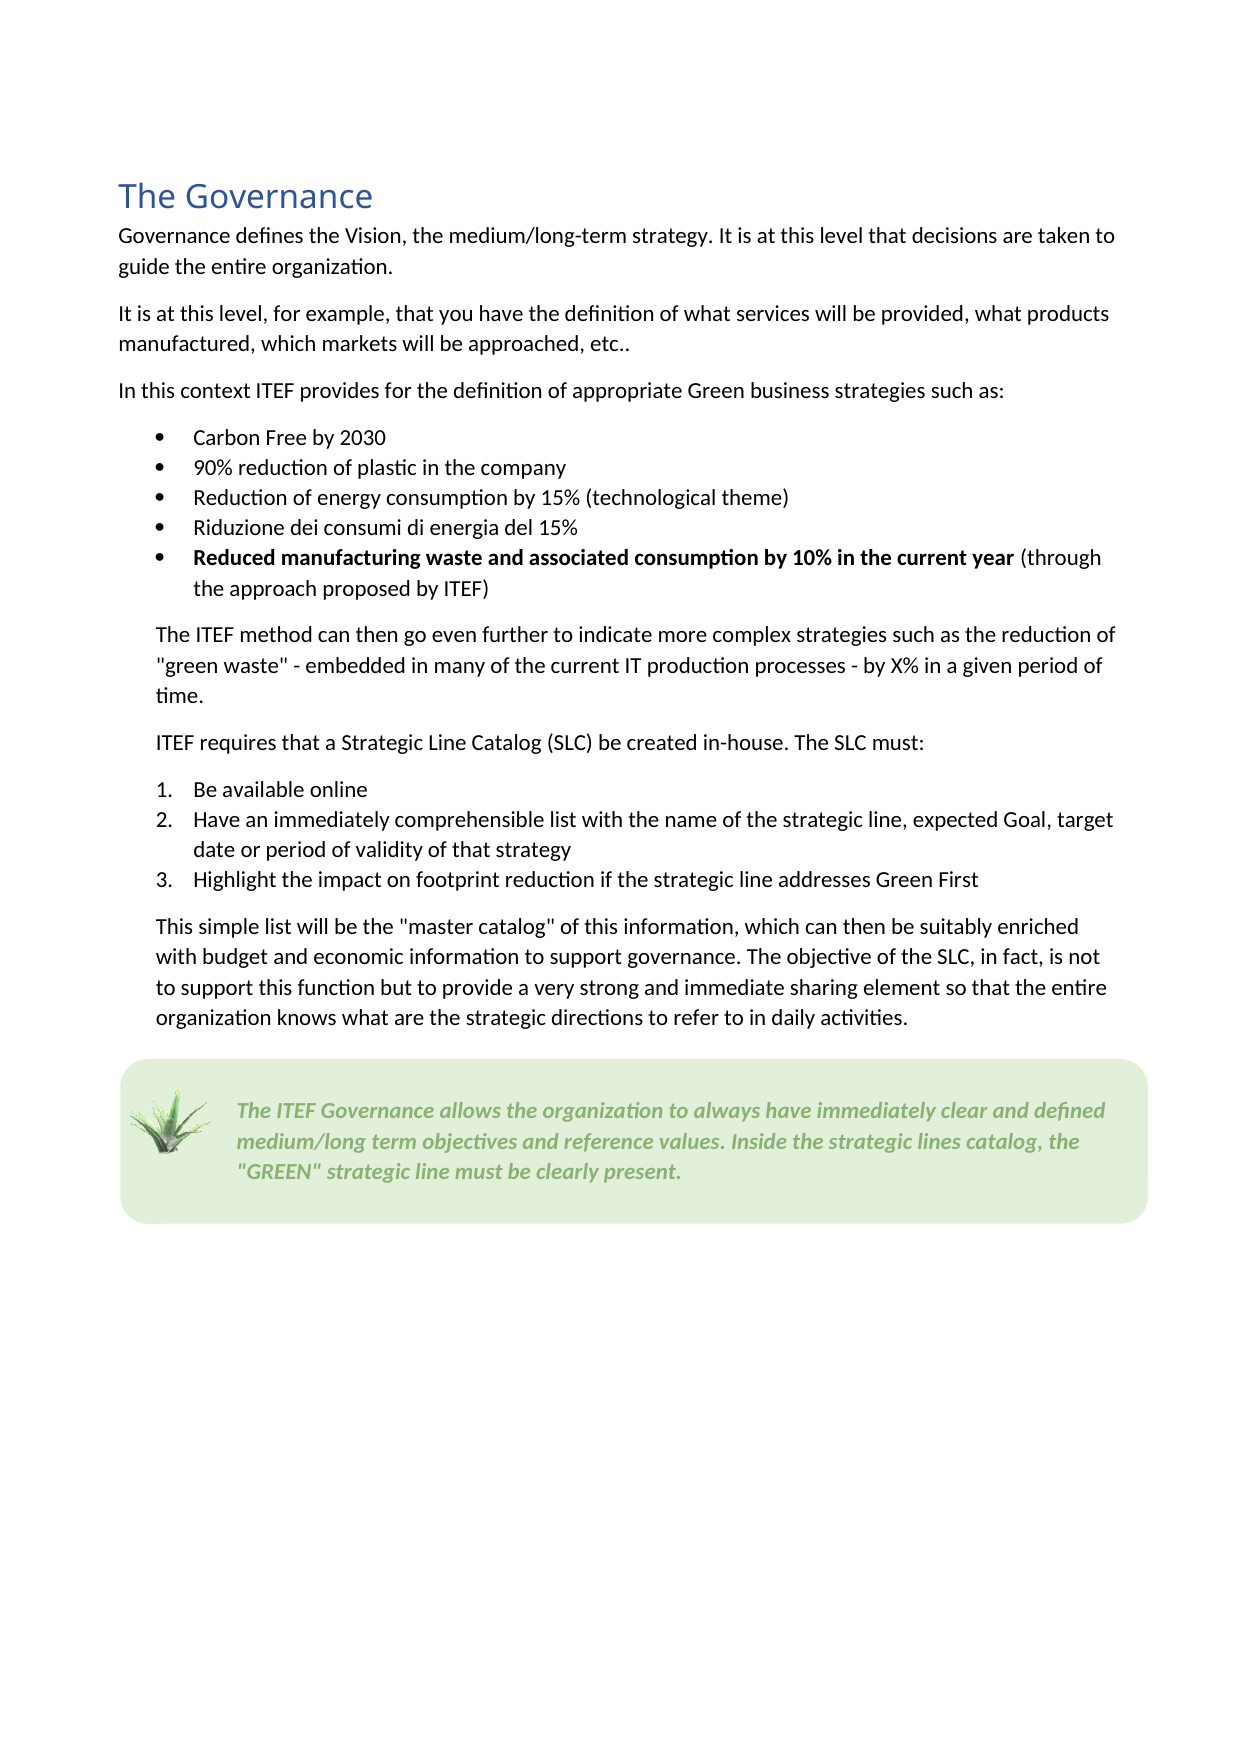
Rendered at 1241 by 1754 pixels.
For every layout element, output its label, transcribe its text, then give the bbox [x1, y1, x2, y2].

list Reduced manufacturing waste and associated consumption by 10% in the current year (through the approach proposed by ITEF) [156, 543, 1122, 602]
list 90% reduction of plastic in the company [156, 453, 1122, 481]
list Have an immediately comprehensible list with the name of the strategic line, expected Goal, target date or period of validity of that strategy [156, 805, 1122, 863]
list Highlight the impact on footprint reduction if the strategic line addresses Green First [156, 865, 1122, 893]
list Reduction of energy consumption by 15% (technological theme) [156, 483, 1122, 511]
text The ITEF method can then go even further to indicate more complex strategies such as the reduction of "green waste" - embedded in many of the current IT production processes - by X% in a given period of time. [156, 621, 1122, 709]
list Riduzione dei consumi di energia del 15% [156, 513, 1122, 541]
text In this context ITEF provides for the definition of appropriate Green business strategies such as: [118, 376, 1122, 404]
text It is at this level, for example, that you have the definition of what services will be provided, what products manufactured, which markets will be approached, etc.. [118, 299, 1122, 357]
text Governance defines the Vision, the medium/long-term strategy. It is at this level that decisions are taken to guide the entire organization. [118, 222, 1122, 280]
list Carbon Free by 2030 [156, 423, 1122, 451]
picture [118, 1073, 218, 1161]
subtitle The Governance [118, 173, 1122, 218]
text This simple list will be the "master catalog" of this information, which can then be suitably enriched with budget and economic information to support governance. The objective of the SLC, in fact, is not to support this function but to provide a very strong and immediate sharing element so that the entire organization knows what are the strategic directions to refer to in daily activities. [156, 912, 1122, 1031]
text ITEF requires that a Strategic Line Catalog (SLC) be created in-house. The SLC must: [156, 728, 1122, 756]
list Be available online [156, 775, 1122, 803]
